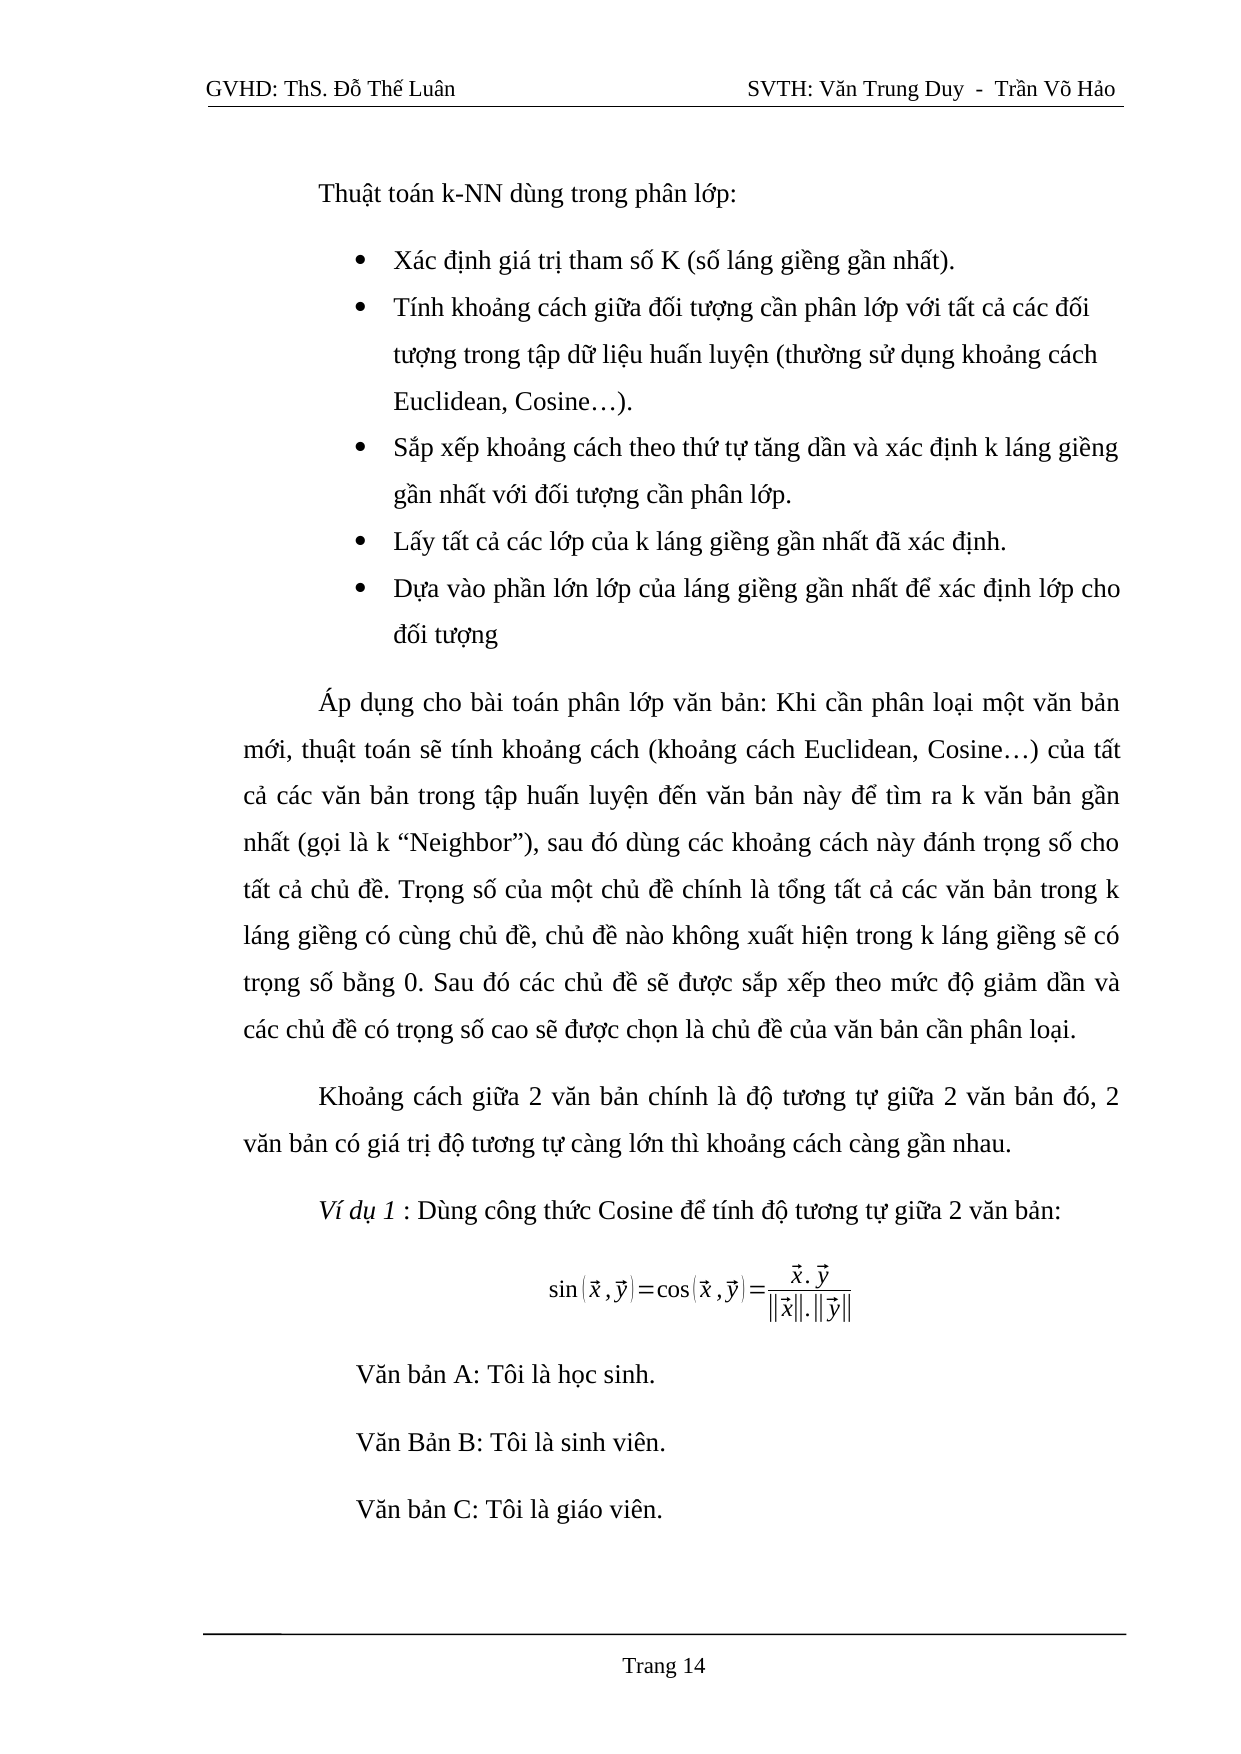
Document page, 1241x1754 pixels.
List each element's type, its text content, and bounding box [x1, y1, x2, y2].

list Xác định giá trị tham số K (số láng giềng gần nhất). [356, 244, 1122, 276]
list Tính khoảng cách giữa đối tượng cần phân lớp với tất cả các đối tượng trong tập dữ liệu huấn luyện (thường sử dụng khoảng cách Euclidean, Cosine…). [356, 291, 1122, 416]
list Sắp xếp khoảng cách theo thứ tự tăng dần và xác định k láng giềng gần nhất với đối tượng cần phân lớp. [356, 431, 1122, 509]
list Lấy tất cả các lớp của k láng giềng gần nhất đã xác định. [356, 525, 1122, 556]
text Khoảng cách giữa 2 văn bản chính là độ tương tự giữa 2 văn bản đó, 2 văn bản có giá trị độ tương tự càng lớn thì khoảng cách càng gần nhau. [243, 1080, 1122, 1158]
text Ví dụ 1 : Dùng công thức Cosine để tính độ tương tự giữa 2 văn bản: [243, 1194, 1122, 1226]
list Dựa vào phần lớn lớp của láng giềng gần nhất để xác định lớp cho đối tượng [356, 572, 1122, 650]
text Văn Bản B: Tôi là sinh viên. [281, 1426, 1122, 1457]
text Văn bản C: Tôi là giáo viên. [281, 1493, 1122, 1525]
text Áp dụng cho bài toán phân lớp văn bản: Khi cần phân loại một văn bản mới, thuật toán sẽ tính khoảng cách (khoảng cách Euclidean, Cosine…) của tất cả các văn bản trong tập huấn luyện đến văn bản này để tìm ra k văn bản gần nhất (gọi là k “Neighbor”), sau đó dùng các khoảng cách này đánh trọng số cho tất cả chủ đề. Trọng số của một chủ đề chính là tổng tất cả các văn bản trong k láng giềng có cùng chủ đề, chủ đề nào không xuất hiện trong k láng giềng sẽ có trọng số bằng 0. Sau đó các chủ đề sẽ được sắp xếp theo mức độ giảm dần và các chủ đề có trọng số cao sẽ được chọn là chủ đề của văn bản cần phân loại. [243, 686, 1122, 1044]
text Thuật toán k-NN dùng trong phân lớp: [243, 177, 1122, 208]
text Văn bản A: Tôi là học sinh. [281, 1358, 1122, 1390]
